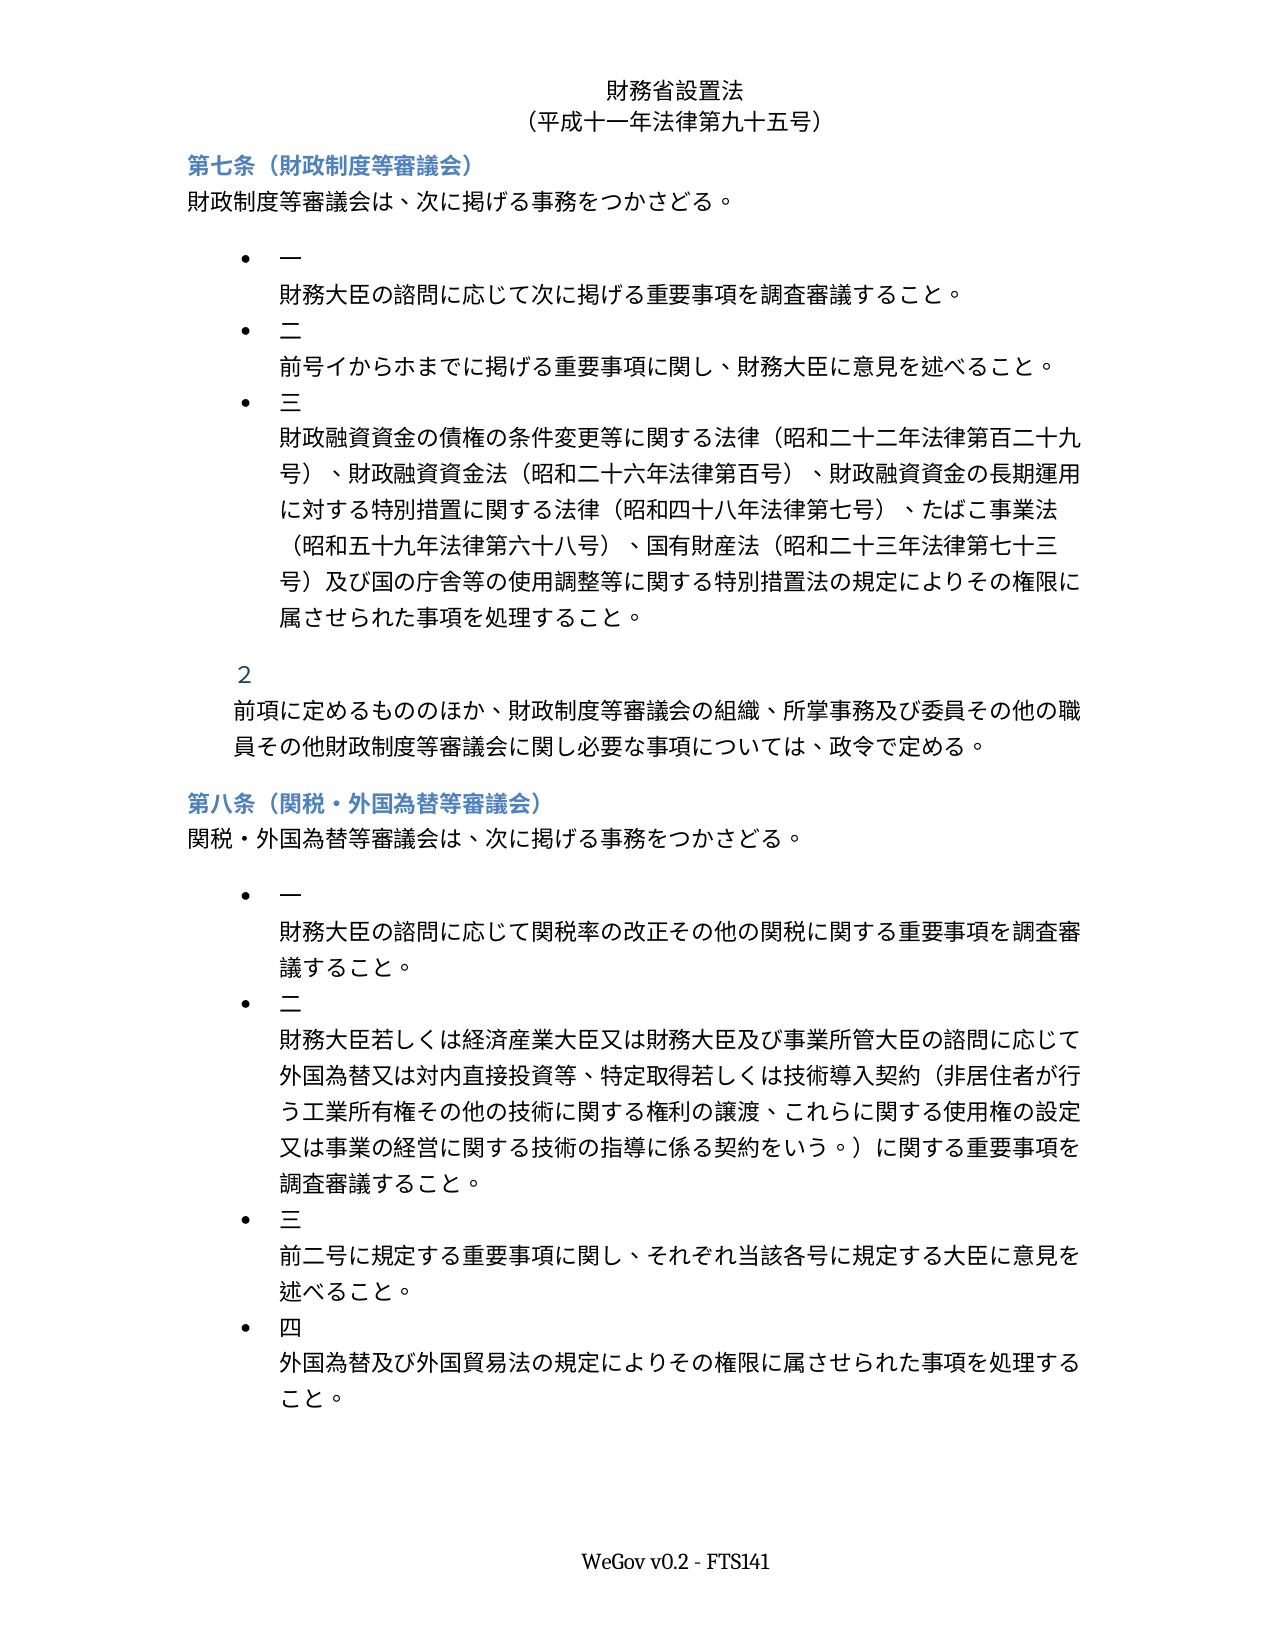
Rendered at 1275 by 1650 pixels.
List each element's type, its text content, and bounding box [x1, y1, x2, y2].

subtitle 第七条（財政制度等審議会） [187, 150, 1087, 181]
list 三 前二号に規定する重要事項に関し、それぞれ当該各号に規定する大臣に意見を述べること。 [242, 1204, 1087, 1307]
list 三 財政融資資金の債権の条件変更等に関する法律（昭和二十二年法律第百二十九号）、財政融資資金法（昭和二十六年法律第百号）、財政融資資金の長期運用に対する特別措置に関する法律（昭和四十八年法律第七号）、たばこ事業法（昭和五十九年法律第六十八号）、国有財産法（昭和二十三年法律第七十三号）及び国の庁舎等の使用調整等に関する特別措置法の規定によりその権限に属させられた事項を処理すること。 [242, 386, 1087, 633]
subtitle 第八条（関税・外国為替等審議会） [187, 787, 1087, 819]
list 二 財務大臣若しくは経済産業大臣又は財務大臣及び事業所管大臣の諮問に応じて外国為替又は対内直接投資等、特定取得若しくは技術導入契約（非居住者が行う工業所有権その他の技術に関する権利の譲渡、これらに関する使用権の設定又は事業の経営に関する技術の指導に係る契約をいう。）に関する重要事項を調査審議すること。 [242, 988, 1087, 1199]
text 前項に定めるもののほか、財政制度等審議会の組織、所掌事務及び委員その他の職員その他財政制度等審議会に関し必要な事項については、政令で定める。 [233, 695, 1087, 762]
list 一 財務大臣の諮問に応じて次に掲げる重要事項を調査審議すること。 [242, 243, 1087, 310]
list 二 前号イからホまでに掲げる重要事項に関し、財務大臣に意見を述べること。 [242, 314, 1087, 382]
list 一 財務大臣の諮問に応じて関税率の改正その他の関税に関する重要事項を調査審議すること。 [242, 880, 1087, 983]
subtitle ２ [233, 659, 1087, 690]
text 関税・外国為替等審議会は、次に掲げる事務をつかさどる。 [187, 823, 1087, 855]
list 四 外国為替及び外国貿易法の規定によりその権限に属させられた事項を処理すること。 [242, 1311, 1087, 1414]
text 財政制度等審議会は、次に掲げる事務をつかさどる。 [187, 186, 1087, 217]
